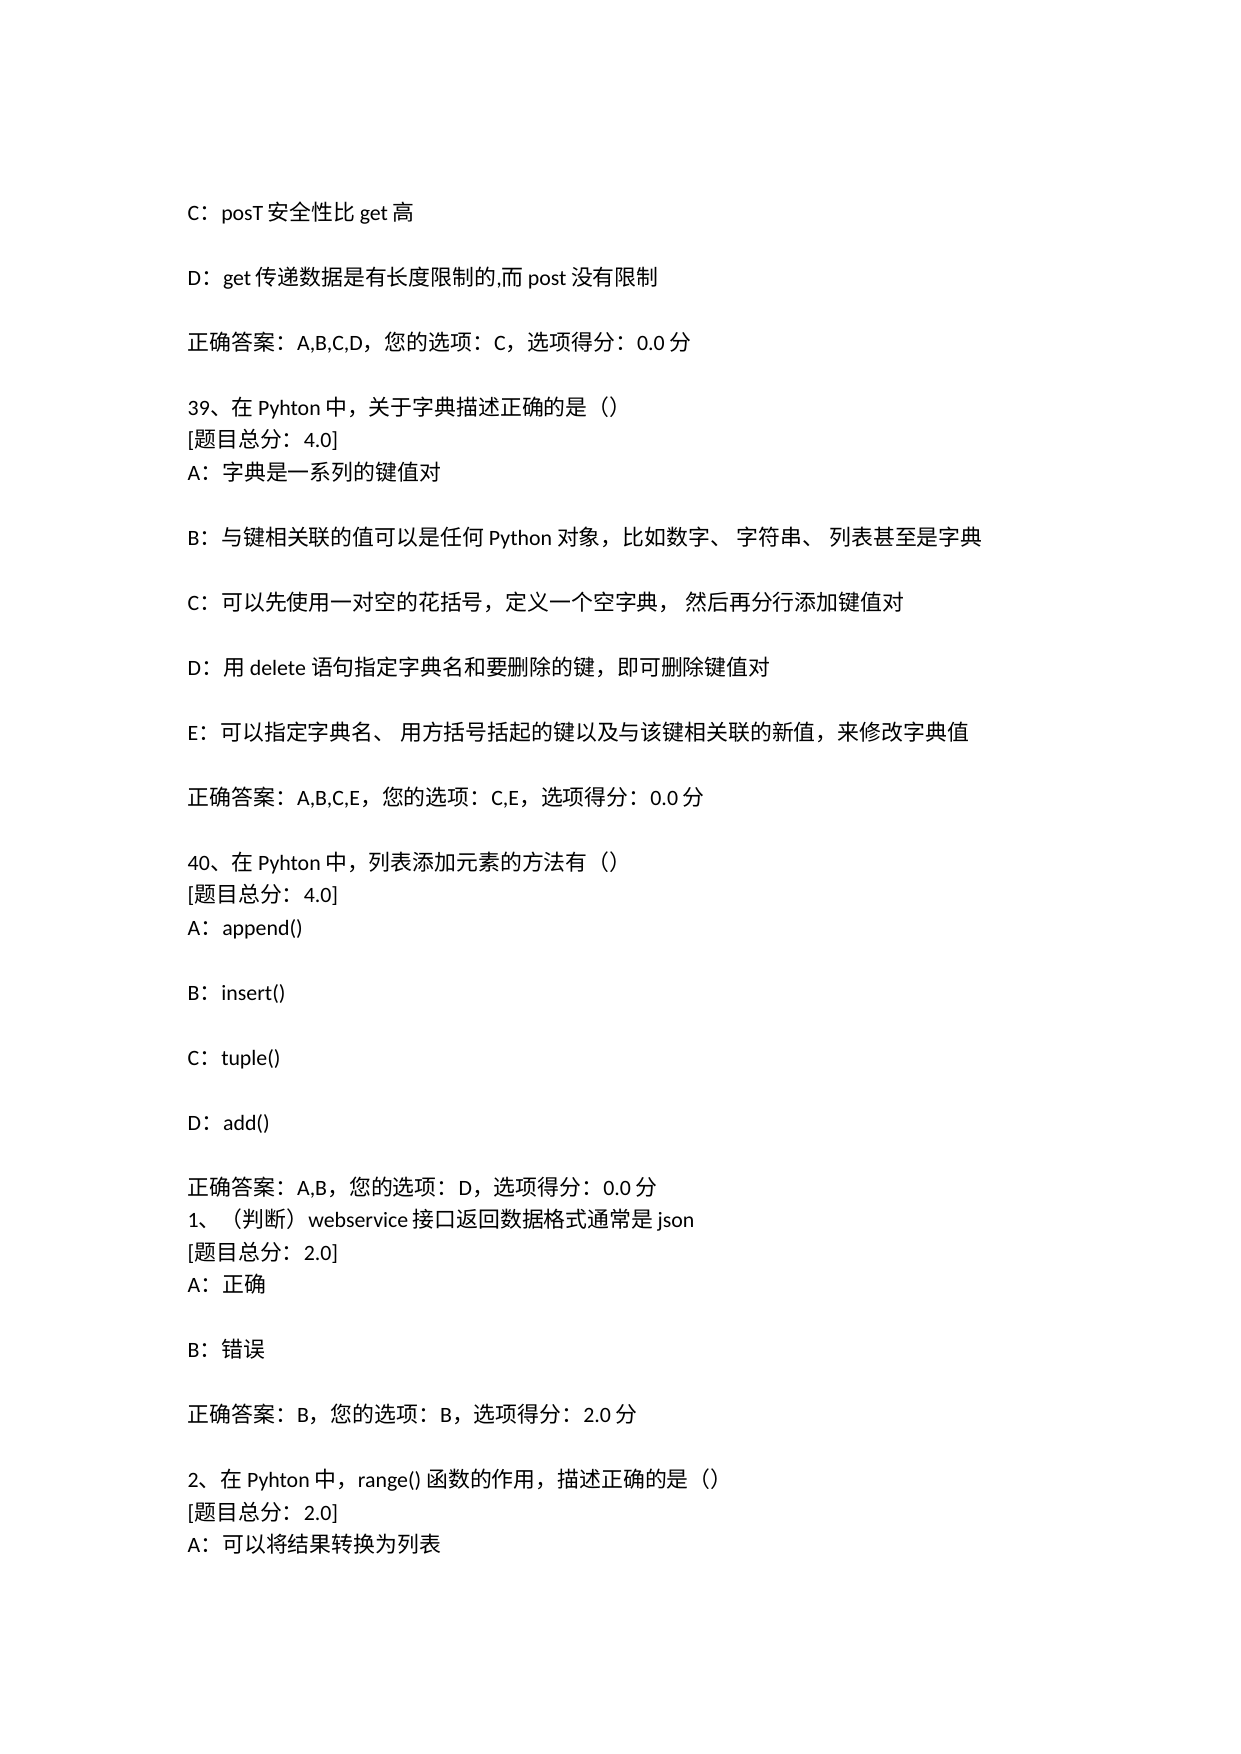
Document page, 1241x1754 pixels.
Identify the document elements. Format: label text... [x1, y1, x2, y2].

text [题目总分：2.0] [187, 1494, 1053, 1527]
text 40、在Pyhton中，列表添加元素的方法有（） [187, 844, 1053, 877]
text 1、（判断）webservice接口返回数据格式通常是json [187, 1202, 1053, 1234]
text A：可以将结果转换为列表 [187, 1527, 1053, 1559]
text C：可以先使用一对空的花括号，定义一个空字典， 然后再分行添加键值对 [187, 584, 1053, 617]
text B：insert() [187, 974, 1053, 1007]
text C：posT安全性比get高 [187, 194, 1053, 227]
text A：append() [187, 909, 1053, 942]
text E：可以指定字典名、 用方括号括起的键以及与该键相关联的新值，来修改字典值 [187, 714, 1053, 747]
text D：get传递数据是有长度限制的,而post没有限制 [187, 259, 1053, 292]
text 2、在Pyhton中，range() 函数的作用，描述正确的是（） [187, 1462, 1053, 1494]
text D：add() [187, 1104, 1053, 1137]
text B：错误 [187, 1332, 1053, 1364]
text B：与键相关联的值可以是任何 Python 对象，比如数字、 字符串、 列表甚至是字典 [187, 519, 1053, 552]
text A：正确 [187, 1267, 1053, 1299]
text [题目总分：2.0] [187, 1234, 1053, 1267]
text 正确答案：A,B,C,D，您的选项：C，选项得分：0.0分 [187, 324, 1053, 357]
text C：tuple() [187, 1039, 1053, 1072]
text A：字典是一系列的键值对 [187, 454, 1053, 487]
text [题目总分：4.0] [187, 877, 1053, 909]
text 正确答案：B，您的选项：B，选项得分：2.0分 [187, 1397, 1053, 1429]
text 正确答案：A,B,C,E，您的选项：C,E，选项得分：0.0分 [187, 779, 1053, 812]
text 正确答案：A,B，您的选项：D，选项得分：0.0分 [187, 1169, 1053, 1202]
text [题目总分：4.0] [187, 422, 1053, 454]
text 39、在Pyhton中，关于字典描述正确的是（） [187, 389, 1053, 422]
text D：用 delete 语句指定字典名和要删除的键，即可删除键值对 [187, 649, 1053, 682]
